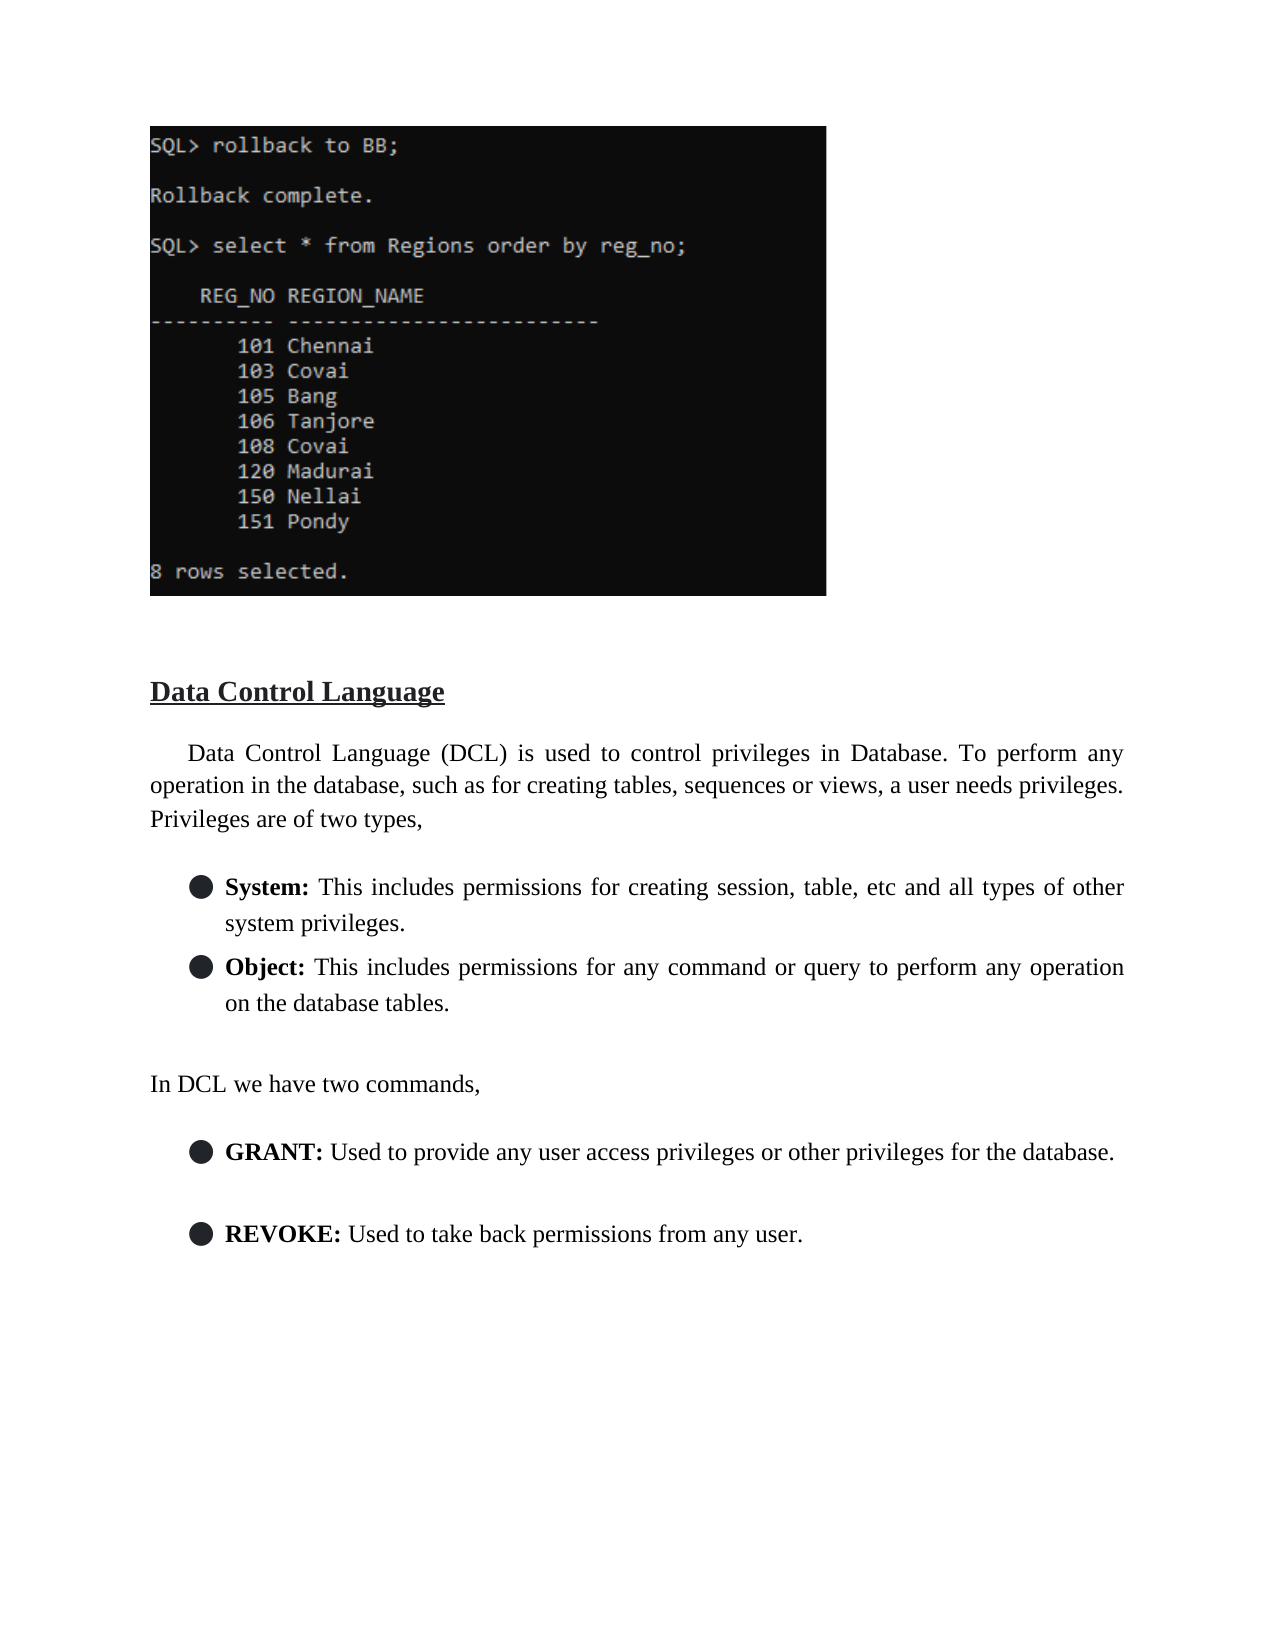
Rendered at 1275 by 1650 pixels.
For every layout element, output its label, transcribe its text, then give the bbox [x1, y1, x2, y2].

picture [150, 126, 827, 596]
list GRANT: Used to provide any user access privileges or other privileges for the database. [187, 1127, 1125, 1170]
text Data Control Language [150, 674, 1125, 708]
list Object: This includes permissions for any command or query to perform any operation on the database tables. [187, 942, 1125, 1017]
list REVOKE: Used to take back permissions from any user. [187, 1209, 1125, 1252]
text In DCL we have two commands, [150, 1069, 1125, 1098]
list System: This includes permissions for creating session, table, etc and all types of other system privileges. [187, 862, 1125, 937]
text Data Control Language (DCL) is used to control privileges in Database. To perform any operation in the database, such as for creating tables, sequences or views, a user needs privileges. Privileges are of two types, [150, 738, 1125, 832]
